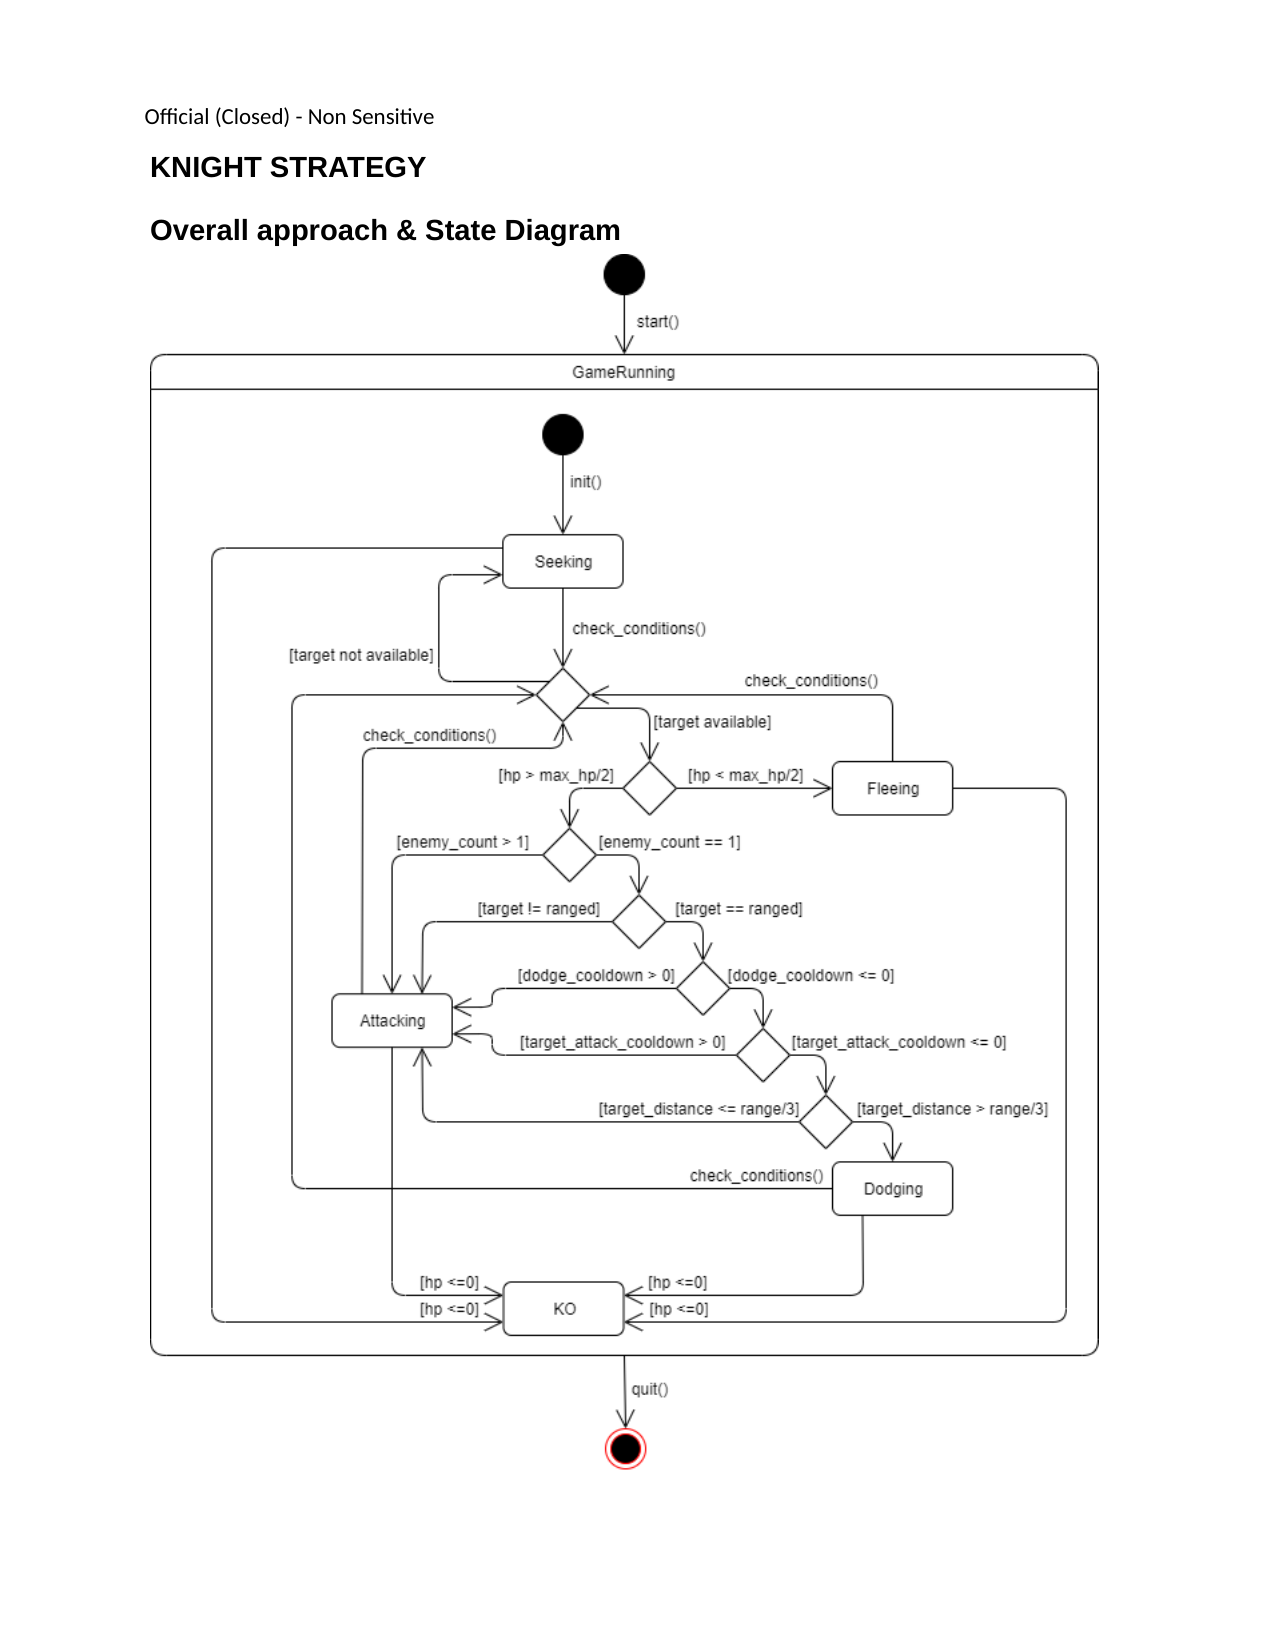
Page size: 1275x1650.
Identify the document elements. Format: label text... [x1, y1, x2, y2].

subtitle Knight Strategy [150, 150, 1125, 183]
subtitle Overall approach & State Diagram [150, 213, 1125, 246]
picture [150, 254, 1099, 1471]
